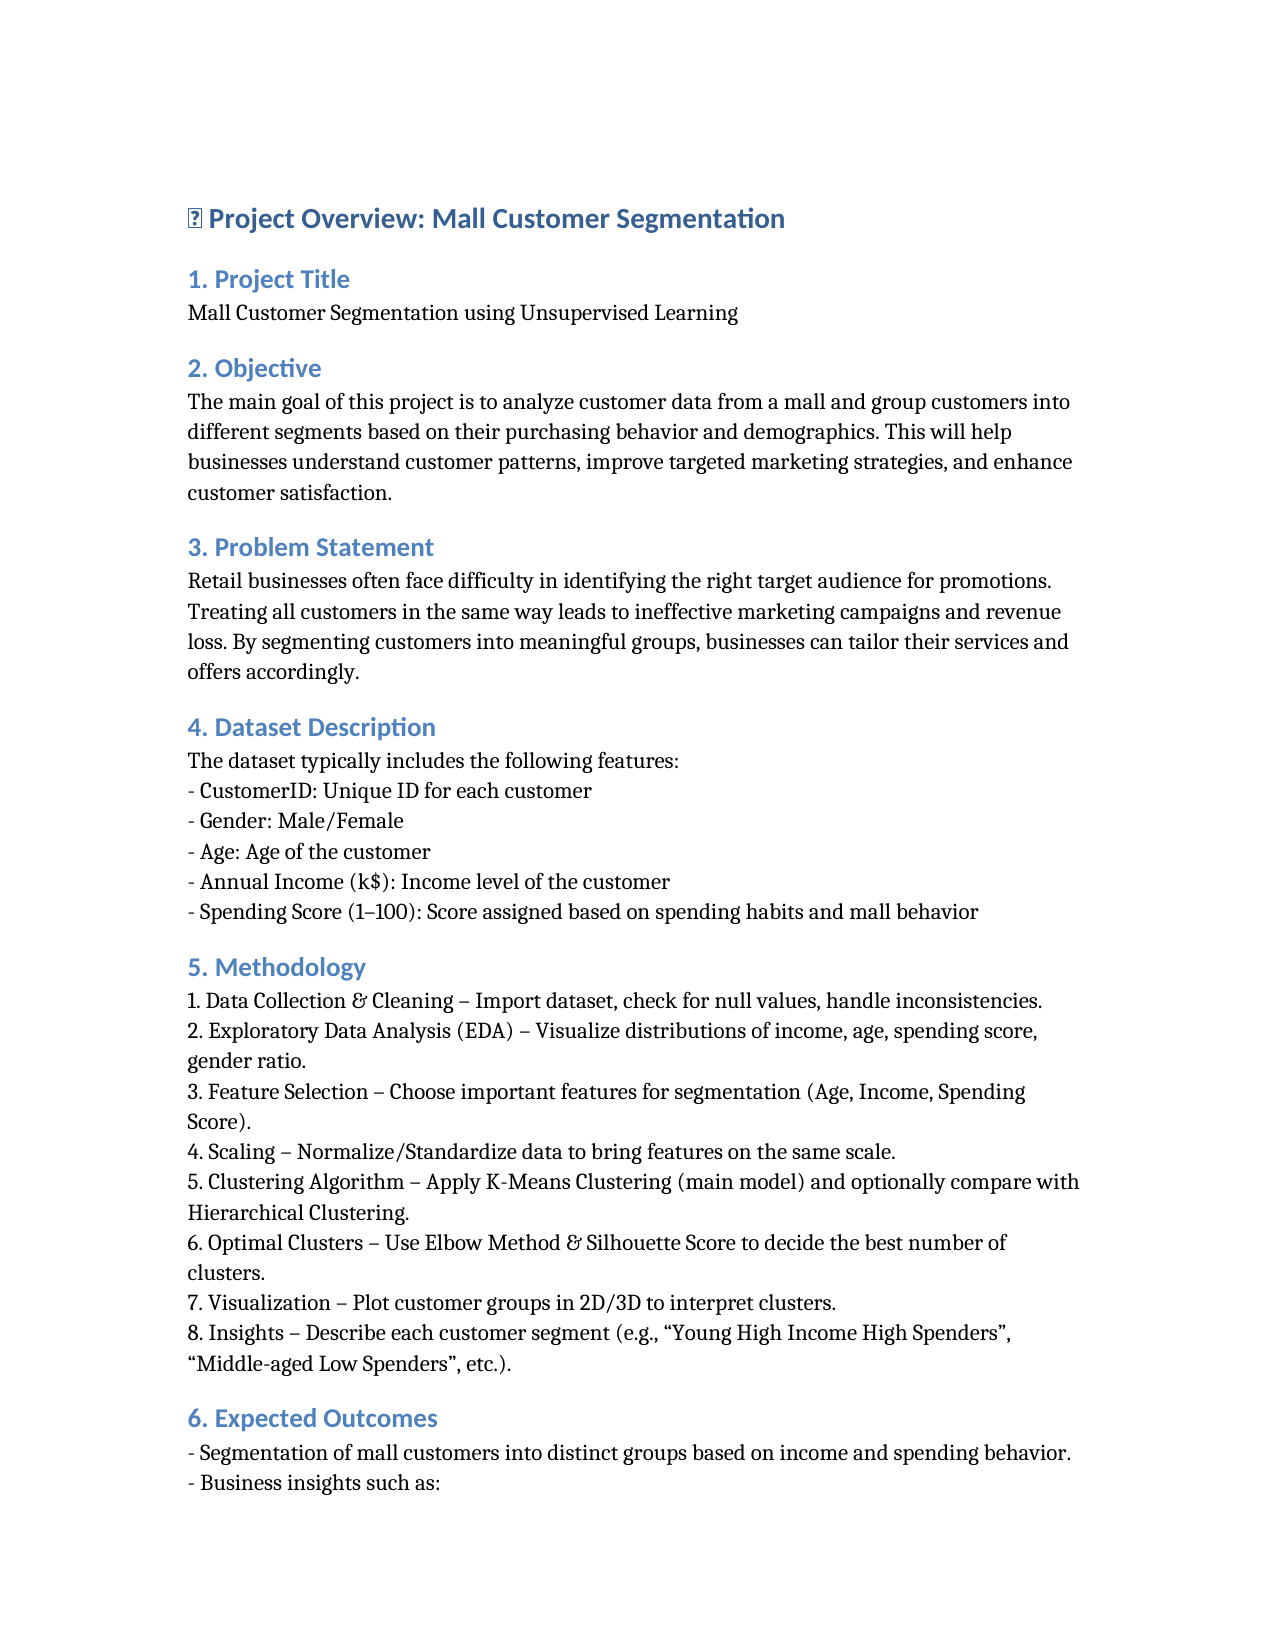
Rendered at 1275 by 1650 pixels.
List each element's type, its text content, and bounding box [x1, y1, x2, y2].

text Retail businesses often face difficulty in identifying the right target audience for promotions. Treating all customers in the same way leads to ineffective marketing campaigns and revenue loss. By segmenting customers into meaningful groups, businesses can tailor their services and offers accordingly. [187, 568, 1087, 685]
subtitle 4. Dataset Description [187, 710, 1087, 743]
text 1. Data Collection & Cleaning – Import dataset, check for null values, handle inconsistencies. 2. Exploratory Data Analysis (EDA) – Visualize distributions of income, age, spending score, gender ratio. 3. Feature Selection – Choose important features for segmentation (Age, Income, Spending Score). 4. Scaling – Normalize/Standardize data to bring features on the same scale. 5. Clustering Algorithm – Apply K-Means Clustering (main model) and optionally compare with Hierarchical Clustering. 6. Optimal Clusters – Use Elbow Method & Silhouette Score to decide the best number of clusters. 7. Visualization – Plot customer groups in 2D/3D to interpret clusters. 8. Insights – Describe each customer segment (e.g., “Young High Income High Spenders”, “Middle-aged Low Spenders”, etc.). [187, 988, 1087, 1377]
subtitle 2. Objective [187, 351, 1087, 384]
subtitle 5. Methodology [187, 950, 1087, 983]
subtitle 1. Project Title [187, 262, 1087, 295]
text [187, 1439, 1087, 1496]
text Mall Customer Segmentation using Unsupervised Learning [187, 300, 1087, 326]
subtitle 6. Expected Outcomes [187, 1401, 1087, 1434]
subtitle 3. Problem Statement [187, 530, 1087, 563]
text The main goal of this project is to analyze customer data from a mall and group customers into different segments based on their purchasing behavior and demographics. This will help businesses understand customer patterns, improve targeted marketing strategies, and enhance customer satisfaction. [187, 389, 1087, 506]
subtitle 📌 Project Overview: Mall Customer Segmentation [187, 200, 1087, 236]
text The dataset typically includes the following features: - CustomerID: Unique ID for each customer - Gender: Male/Female - Age: Age of the customer - Annual Income (k$): Income level of the customer - Spending Score (1–100): Score assigned based on spending habits and mall behavior [187, 748, 1087, 925]
